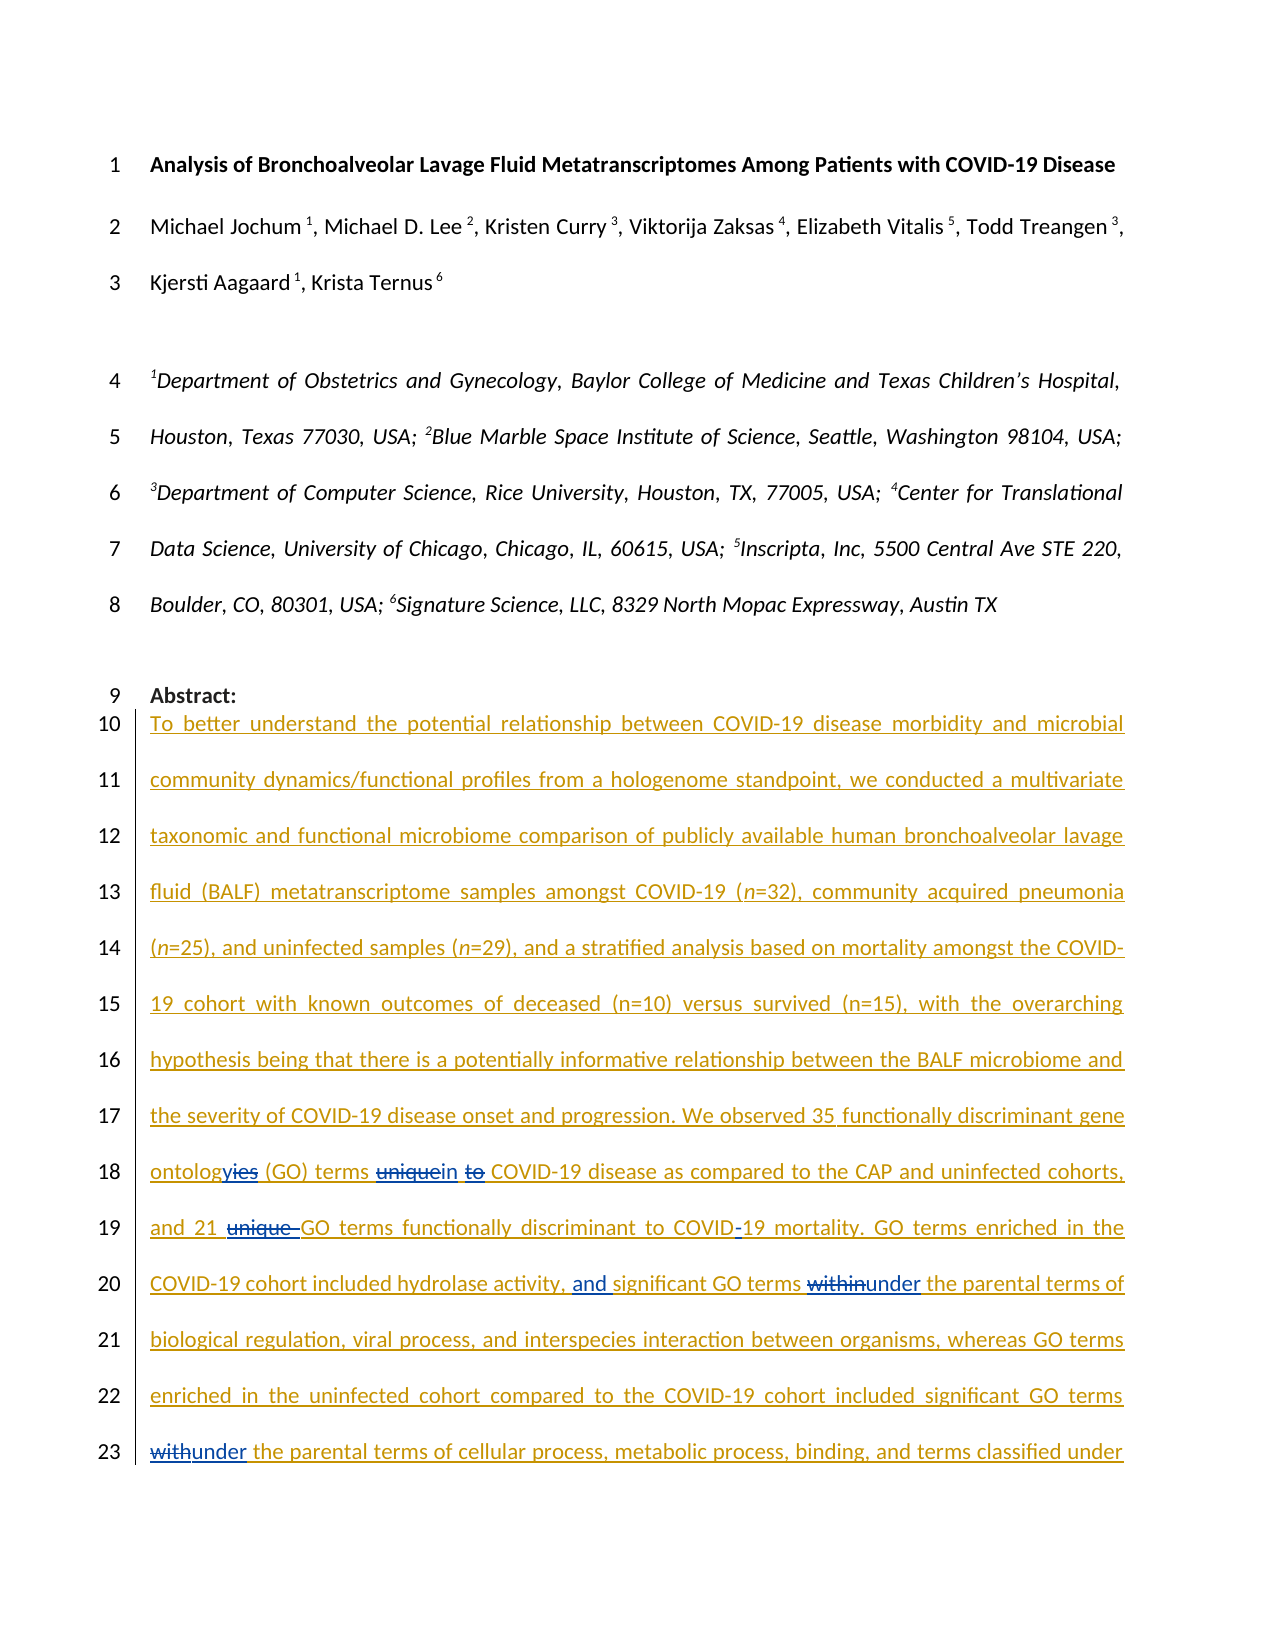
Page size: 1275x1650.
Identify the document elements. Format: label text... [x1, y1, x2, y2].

text Abstract: [150, 659, 1125, 709]
text Michael Jochum 1, Michael D. Lee 2, Kristen Curry 3, Viktorija Zaksas 4, Elizabeth Vitalis 5, Todd Treangen 3, Kjersti Aagaard 1, Krista Ternus 6 [150, 212, 1125, 296]
text 1Department of Obstetrics and Gynecology, Baylor College of Medicine and Texas Children’s Hospital, Houston, Texas 77030, USA; 2Blue Marble Space Institute of Science, Seattle, Washington 98104, USA; 3Department of Computer Science, Rice University, Houston, TX, 77005, USA; 4Center for Translational Data Science, University of Chicago, Chicago, IL, 60615, USA; 5Inscripta, Inc, 5500 Central Ave STE 220, Boulder, CO, 80301, USA; 6Signature Science, LLC, 8329 North Mopac Expressway, Austin TX [150, 366, 1125, 618]
text Analysis of Bronchoalveolar Lavage Fluid Metatranscriptomes Among Patients with COVID-19 Disease [150, 150, 1125, 178]
